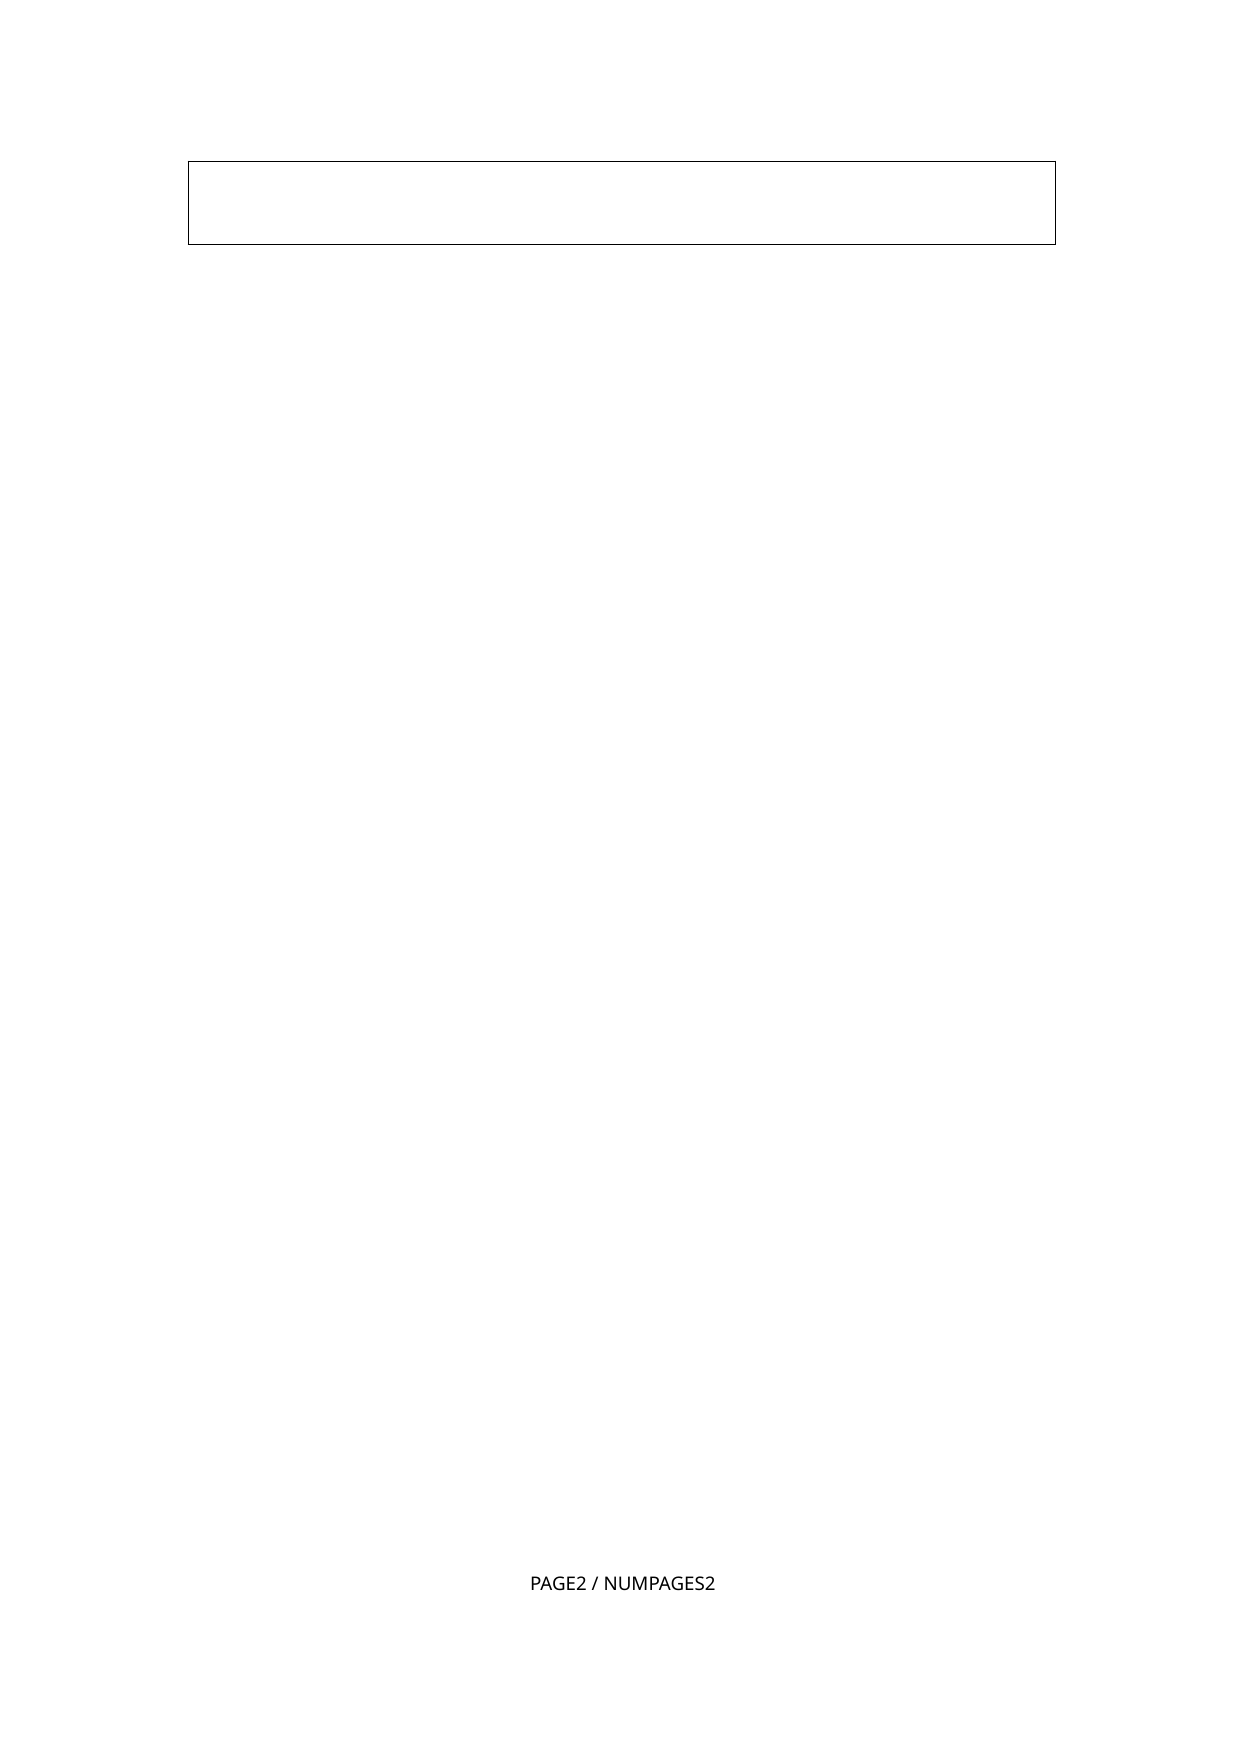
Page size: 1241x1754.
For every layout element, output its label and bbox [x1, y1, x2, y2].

table_header [189, 162, 1055, 244]
